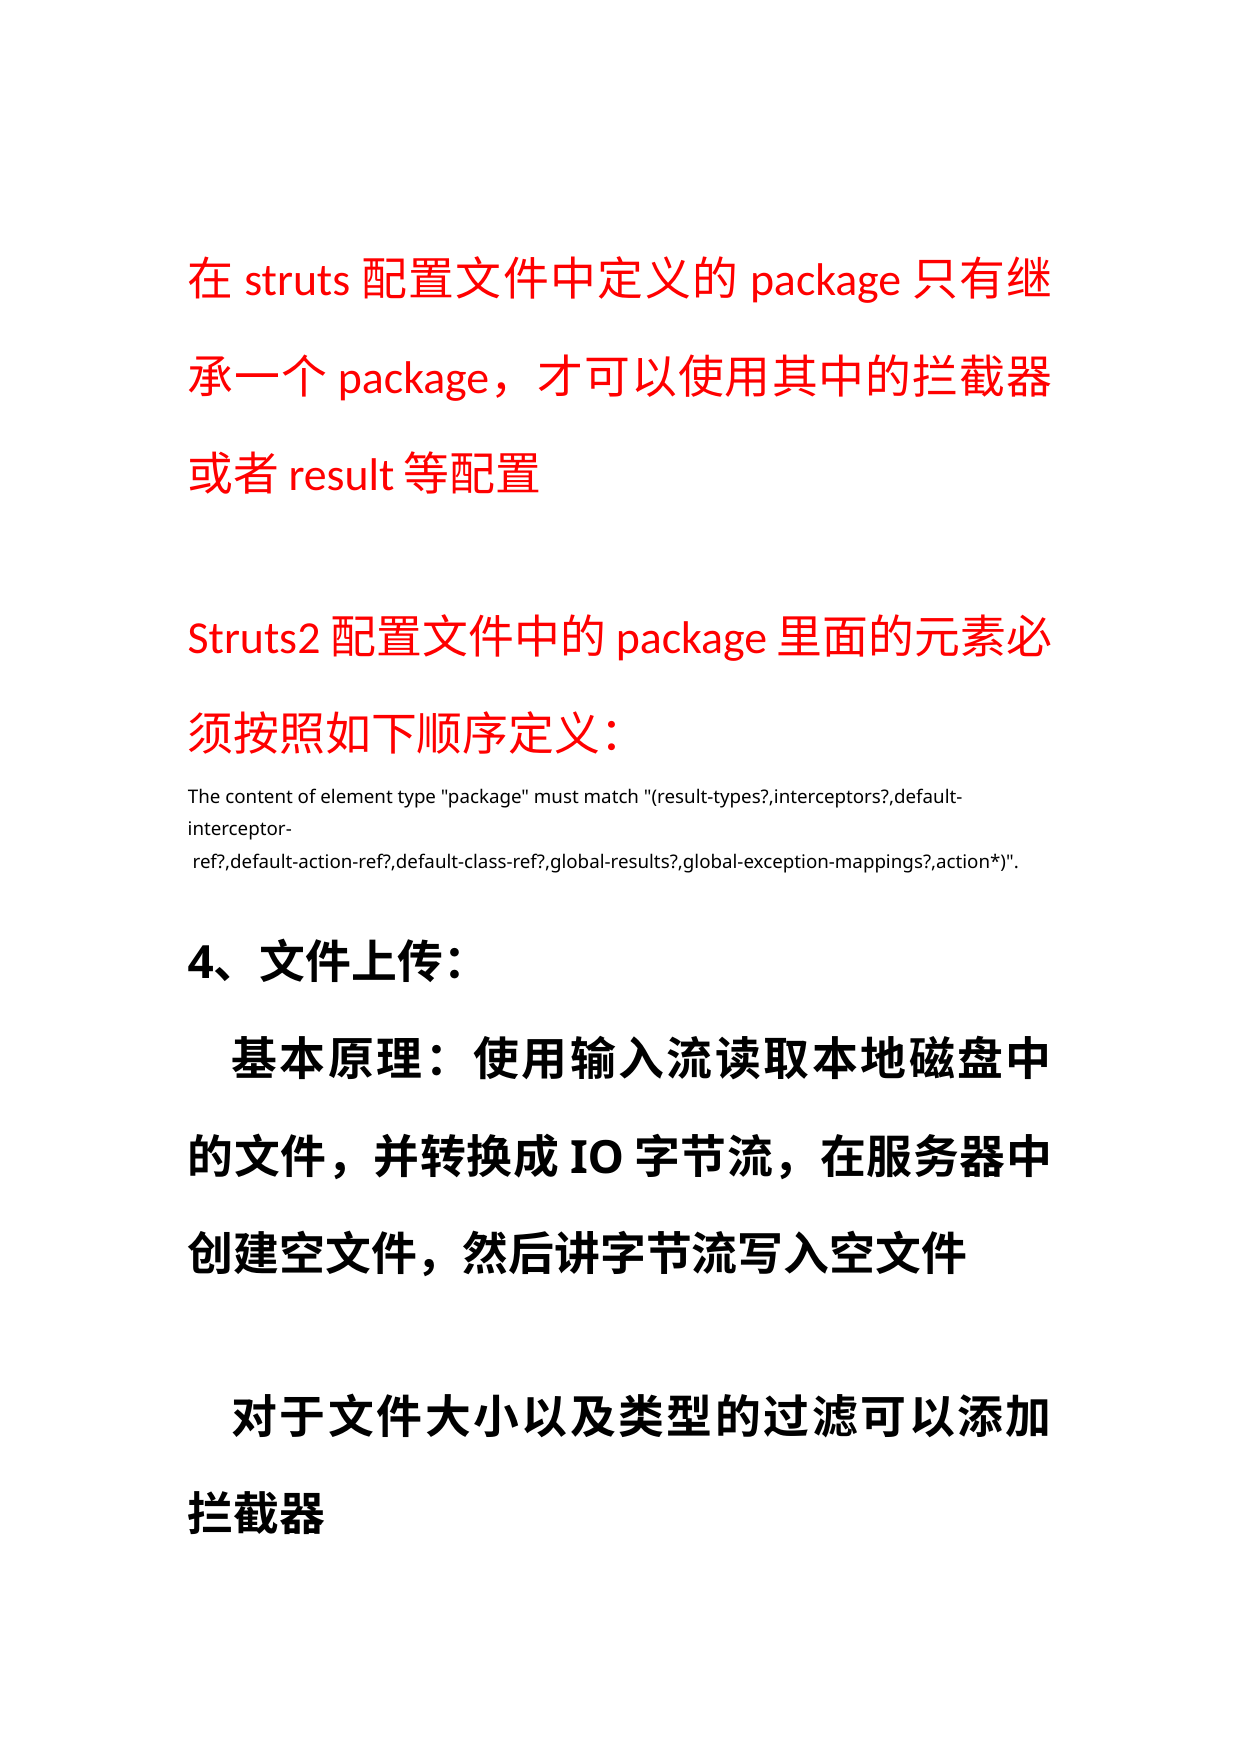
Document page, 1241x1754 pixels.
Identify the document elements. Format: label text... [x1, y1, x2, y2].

list 基本原理：使用输入流读取本地磁盘中的文件，并转换成IO字节流，在服务器中创建空文件，然后讲字节流写入空文件 [187, 1007, 1053, 1299]
text Struts2配置文件中的package里面的元素必须按照如下顺序定义： [187, 584, 1053, 779]
text 在struts配置文件中定义的package只有继承一个package，才可以使用其中的拦截器或者result等配置 [187, 227, 1053, 519]
text ref?,default-action-ref?,default-class-ref?,global-results?,global-exception-mappings?,action*)". [187, 844, 1053, 877]
list 文件上传： [187, 909, 1053, 1007]
list 对于文件大小以及类型的过滤可以添加拦截器 [187, 1364, 1053, 1559]
text The content of element type "package" must match "(result-types?,interceptors?,default-interceptor- [187, 779, 1053, 844]
